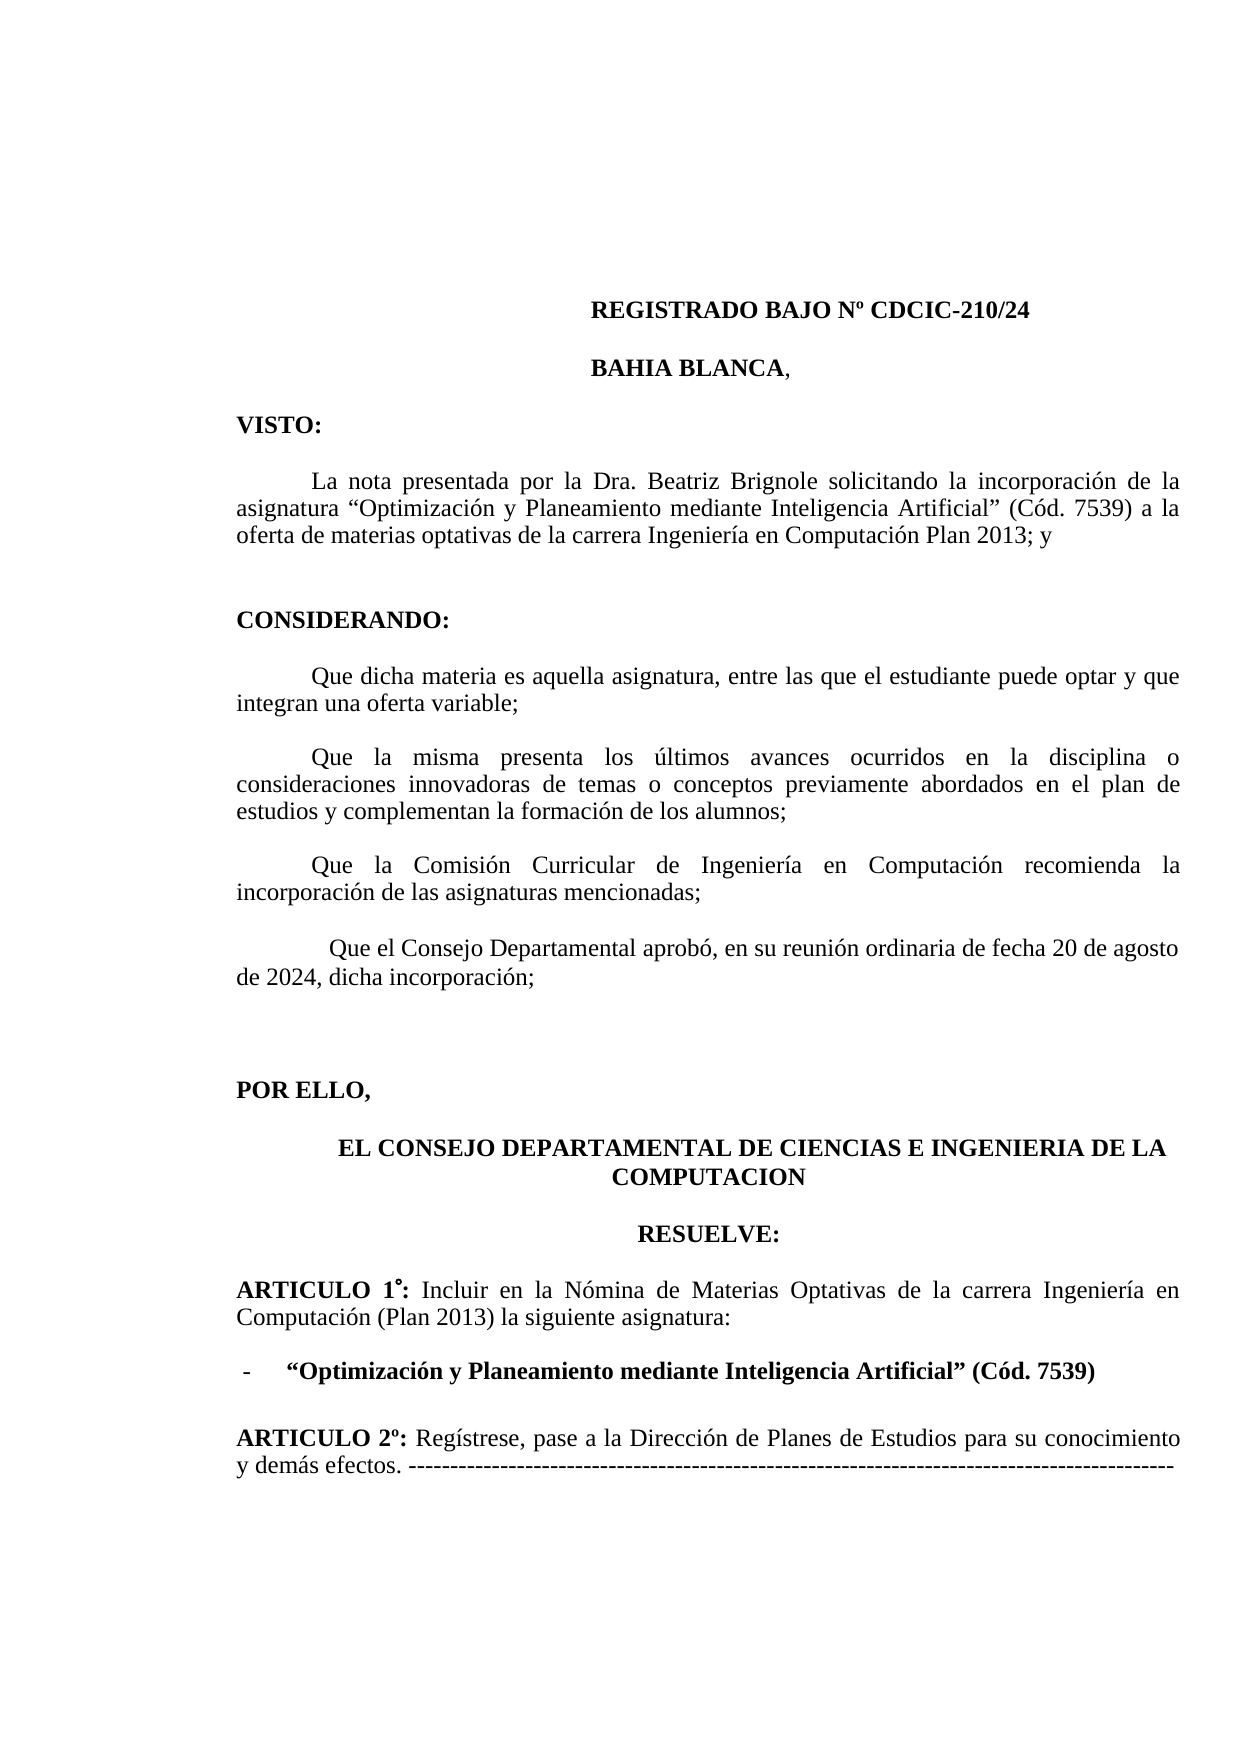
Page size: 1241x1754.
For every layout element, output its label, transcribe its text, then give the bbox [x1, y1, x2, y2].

text BAHIA BLANCA, [236, 353, 1181, 382]
text La nota presentada por la Dra. Beatriz Brignole solicitando la incorporación de la asignatura “Optimización y Planeamiento mediante Inteligencia Artificial” (Cód. 7539) a la oferta de materias optativas de la carrera Ingeniería en Computación Plan 2013; y [236, 468, 1181, 549]
text REGISTRADO BAJO Nº CDCIC-210/24 [236, 295, 1181, 324]
text VISTO: [236, 410, 1181, 439]
list “Optimización y Planeamiento mediante Inteligencia Artificial” (Cód. 7539) [242, 1358, 1181, 1385]
text POR ELLO, [236, 1075, 1181, 1104]
text ARTICULO 2º: Regístrese, pase a la Dirección de Planes de Estudios para su conocimiento y demás efectos. -------------------------------------------------------------------------------------------- [236, 1424, 1181, 1479]
text Que el Consejo Departamental aprobó, en su reunión ordinaria de fecha 20 de agosto de 2024, dicha incorporación; [236, 933, 1181, 991]
text RESUELVE: [236, 1219, 1181, 1248]
text Que la misma presenta los últimos avances ocurridos en la disciplina o consideraciones innovadoras de temas o conceptos previamente abordados en el plan de estudios y complementan la formación de los alumnos; [236, 744, 1181, 825]
text Que la Comisión Curricular de Ingeniería en Computación recomienda la incorporación de las asignaturas mencionadas; [236, 852, 1181, 906]
text EL CONSEJO DEPARTAMENTAL DE CIENCIAS E INGENIERIA DE LA COMPUTACION [236, 1133, 1181, 1190]
text CONSIDERANDO: [236, 605, 1181, 634]
text ARTICULO 1: Incluir en la Nómina de Materias Optativas de la carrera Ingeniería en Computación (Plan 2013) la siguiente asignatura: [236, 1277, 1181, 1331]
text Que dicha materia es aquella asignatura, entre las que el estudiante puede optar y que integran una oferta variable; [236, 662, 1181, 717]
